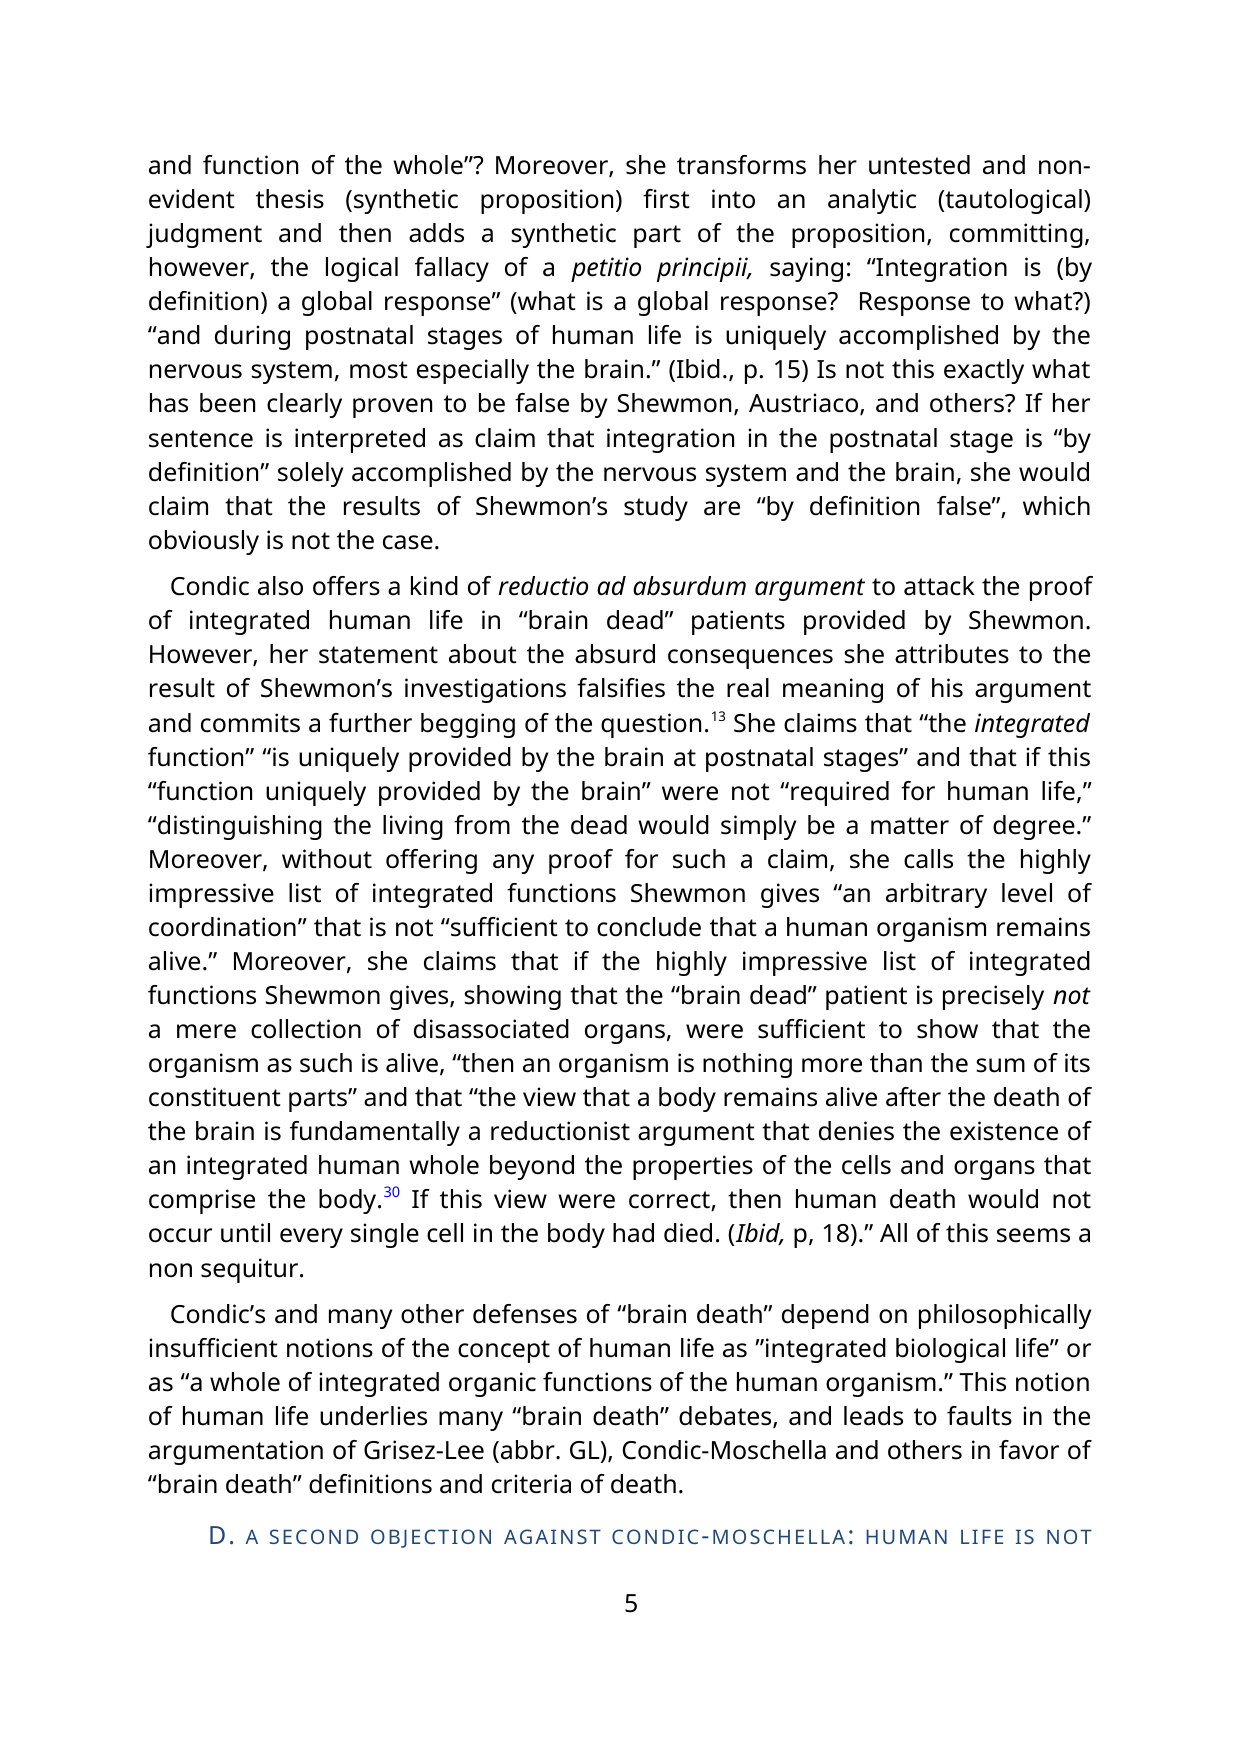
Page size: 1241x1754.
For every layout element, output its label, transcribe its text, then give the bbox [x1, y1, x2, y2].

text Condic’s and many other defenses of “brain death” depend on philosophically insufficient notions of the concept of human life as ”integrated biological life” or as “a whole of integrated organic functions of the human organism.” This notion of human life underlies many “brain death” debates, and leads to faults in the argumentation of Grisez-Lee (abbr. GL), Condic-Moschella and others in favor of “brain death” definitions and criteria of death. [148, 1297, 1092, 1501]
text Condic also offers a kind of reductio ad absurdum argument to attack the proof of integrated human life in “brain dead” patients provided by Shewmon. However, her statement about the absurd consequences she attributes to the result of Shewmon’s investigations falsifies the real meaning of his argument and commits a further begging of the question. She claims that “the integrated function” “is uniquely provided by the brain at postnatal stages” and that if this “function uniquely provided by the brain” were not “required for human life,” “distinguishing the living from the dead would simply be a matter of degree.” Moreover, without offering any proof for such a claim, she calls the highly impressive list of integrated functions Shewmon gives “an arbitrary level of coordination” that is not “sufficient to conclude that a human organism remains alive.” Moreover, she claims that if the highly impressive list of integrated functions Shewmon gives, showing that the “brain dead” patient is precisely not a mere collection of disassociated organs, were sufficient to show that the organism as such is alive, “then an organism is nothing more than the sum of its constituent parts” and that “the view that a body remains alive after the death of the brain is fundamentally a reductionist argument that denies the existence of an integrated human whole beyond the properties of the cells and organs that comprise the body.30 If this view were correct, then human death would not occur until every single cell in the body had died. (Ibid, p, 18).” All of this seems a non sequitur. [148, 569, 1092, 1284]
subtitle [207, 1518, 1092, 1552]
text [148, 148, 1092, 556]
